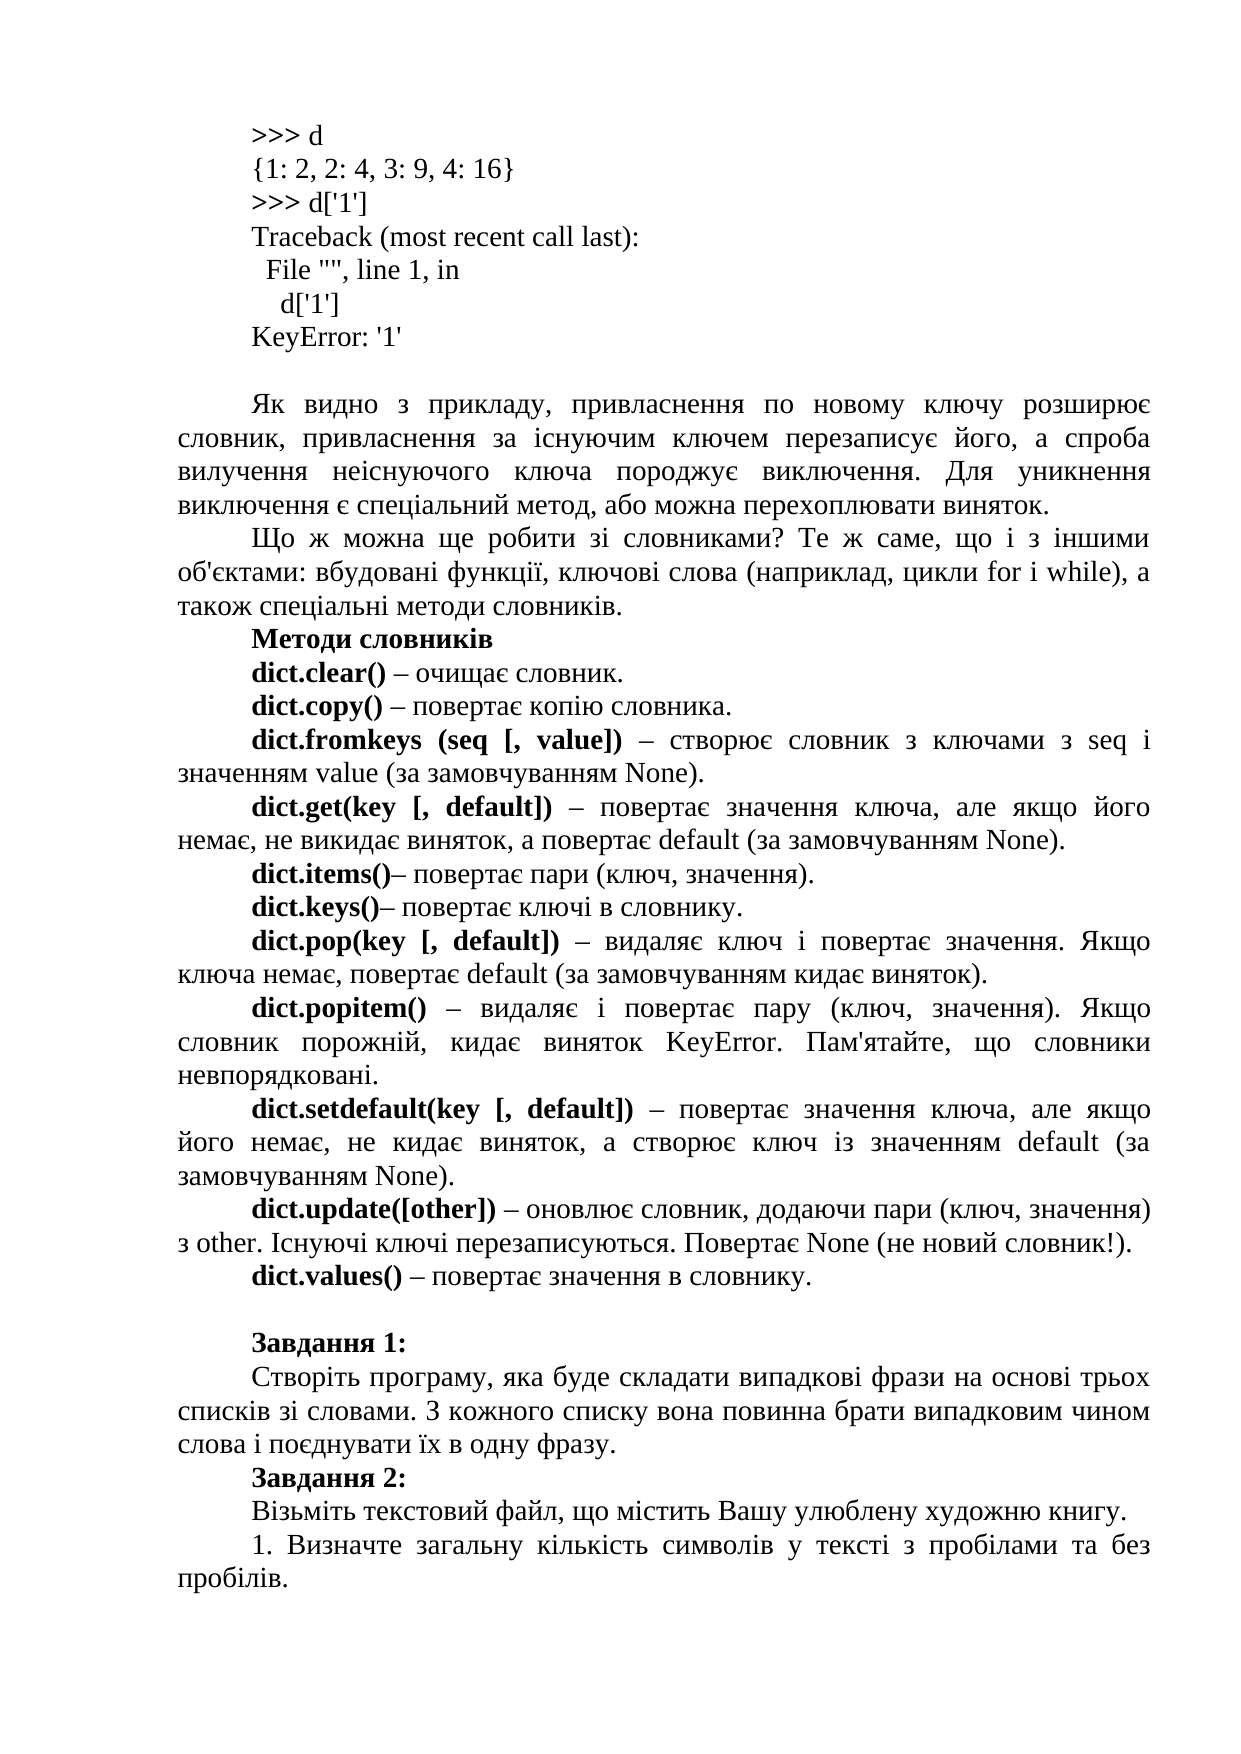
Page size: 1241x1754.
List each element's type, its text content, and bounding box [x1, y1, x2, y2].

text Створіть програму, яка буде складати випадкові фрази на основі трьох списків зі словами. З кожного списку вона повинна брати випадковим чином слова і поєднувати їх в одну фразу. [177, 1359, 1152, 1460]
text {1: 2, 2: 4, 3: 9, 4: 16} [177, 152, 1152, 185]
text Методи словників [177, 621, 1152, 655]
text dict.get(key [, default]) – повертає значення ключа, але якщо його немає, не викидає виняток, а повертає default (за замовчуванням None). [177, 789, 1152, 856]
text dict.fromkeys (seq [, value]) – створює словник з ключами з seq і значенням value (за замовчуванням None). [177, 722, 1152, 789]
text KeyError: '1' [177, 319, 1152, 353]
text Завдання 2: [177, 1460, 1152, 1493]
text File "", line 1, in [177, 252, 1152, 286]
text dict.items()– повертає пари (ключ, значення). [177, 856, 1152, 889]
text dict.pop(key [, default]) – видаляє ключ і повертає значення. Якщо ключа немає, повертає default (за замовчуванням кидає виняток). [177, 923, 1152, 990]
text Що ж можна ще робити зі словниками? Те ж саме, що і з іншими об'єктами: вбудовані функції, ключові слова (наприклад, цикли for і while), а також спеціальні методи словників. [177, 521, 1152, 621]
text >>> d [177, 118, 1152, 152]
text dict.update([other]) – оновлює словник, додаючи пари (ключ, значення) з other. Існуючі ключі перезаписуються. Повертає None (не новий словник!). [177, 1191, 1152, 1258]
text 1. Визначте загальну кількість символів у тексті з пробілами та без пробілів. [177, 1527, 1152, 1594]
text Візьміть текстовий файл, що містить Вашу улюблену художню книгу. [177, 1493, 1152, 1527]
text dict.copy() – повертає копію словника. [177, 688, 1152, 722]
text Traceback (most recent call last): [177, 219, 1152, 252]
text dict.clear() – очищає словник. [177, 655, 1152, 688]
text >>> d['1'] [177, 185, 1152, 219]
text dict.setdefault(key [, default]) – повертає значення ключа, але якщо його немає, не кидає виняток, а створює ключ із значенням default (за замовчуванням None). [177, 1091, 1152, 1191]
text Завдання 1: [177, 1326, 1152, 1359]
text Як видно з прикладу, привласнення по новому ключу розширює словник, привласнення за існуючим ключем перезаписує його, а спроба вилучення неіснуючого ключа породжує виключення. Для уникнення виключення є спеціальний метод, або можна перехоплювати виняток. [177, 386, 1152, 521]
text d['1'] [177, 286, 1152, 319]
text dict.popitem() – видаляє і повертає пару (ключ, значення). Якщо словник порожній, кидає виняток KeyError. Пам'ятайте, що словники невпорядковані. [177, 990, 1152, 1091]
text dict.values​​() – повертає значення в словнику. [177, 1258, 1152, 1292]
text dict.keys()– повертає ключі в словнику. [177, 889, 1152, 923]
